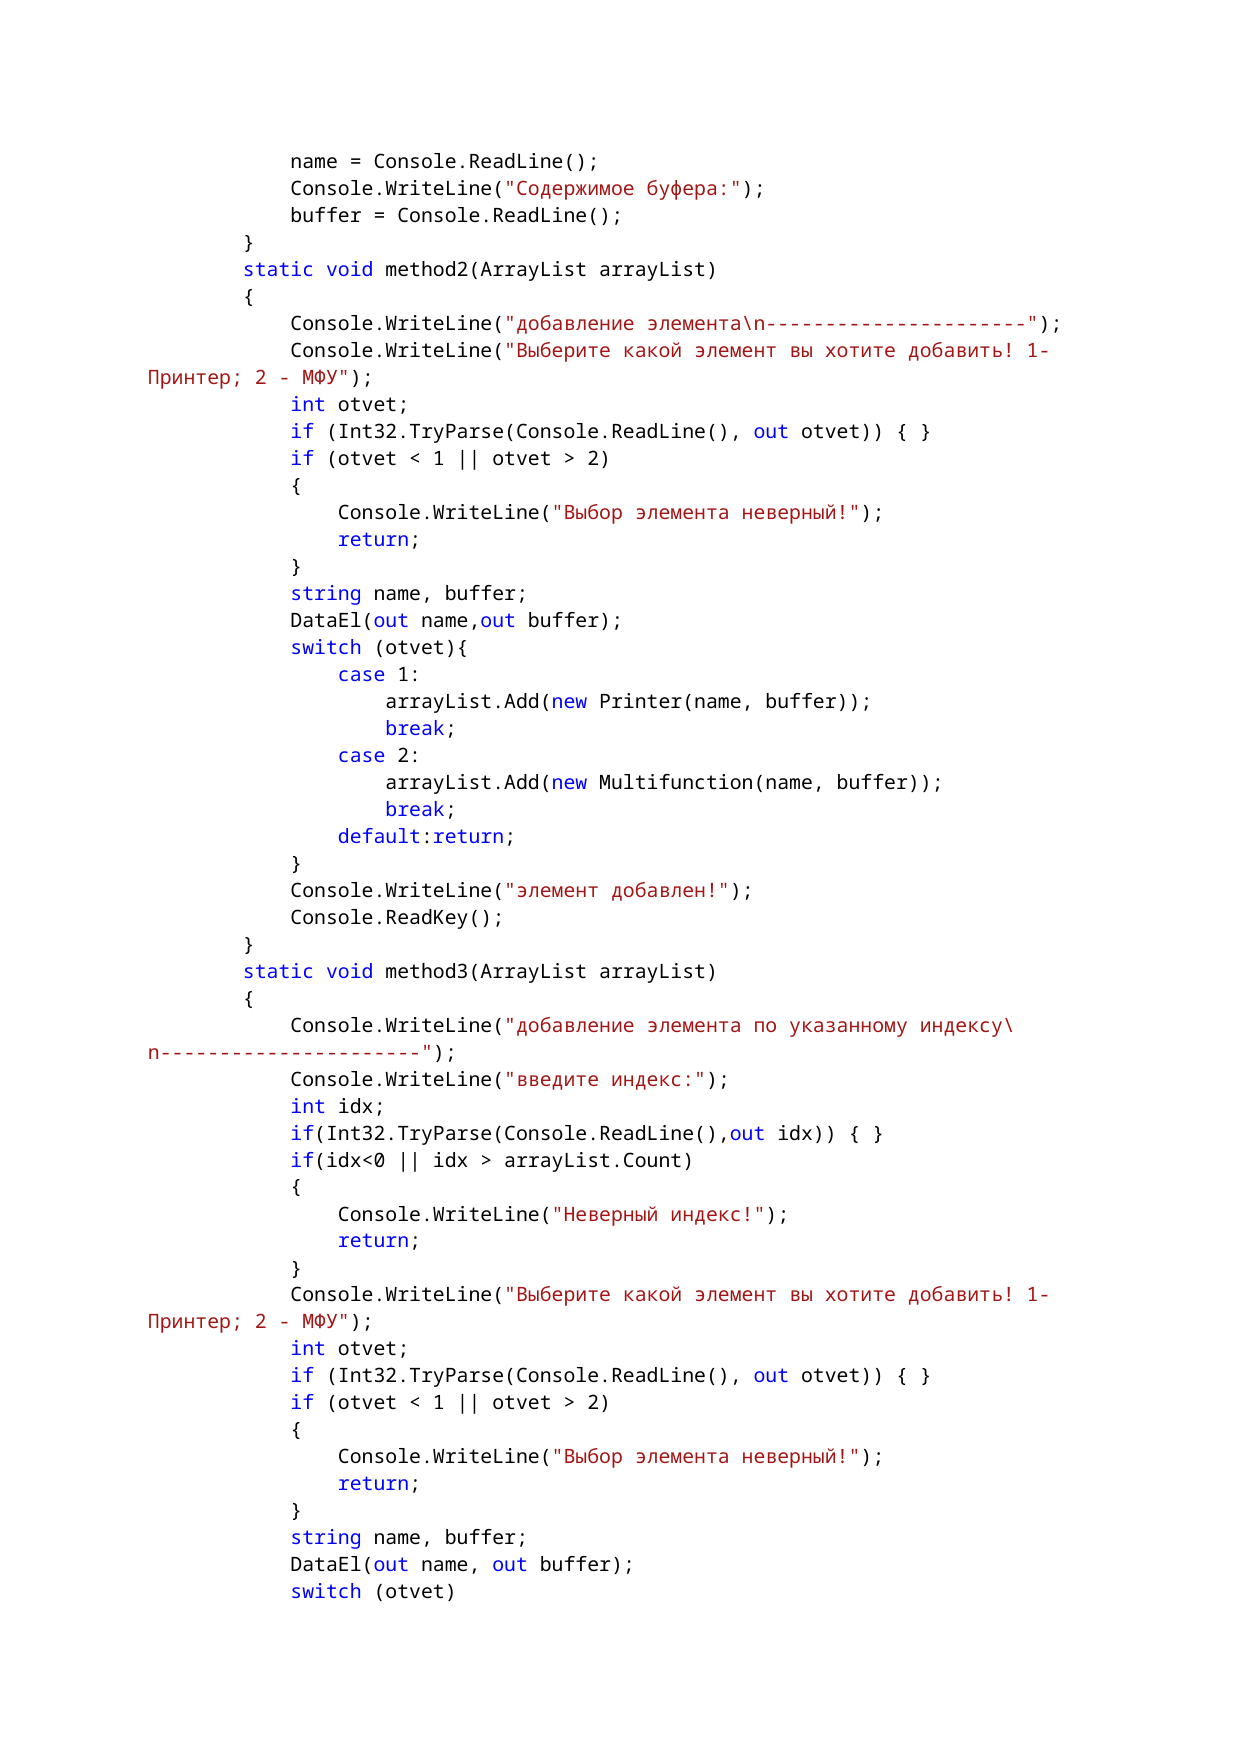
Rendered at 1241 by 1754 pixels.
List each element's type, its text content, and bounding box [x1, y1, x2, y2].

text if(idx<0 || idx > arrayList.Count) [148, 1146, 1093, 1173]
text { [148, 984, 1093, 1011]
text switch (otvet) [148, 1577, 1093, 1604]
text if (Int32.TryParse(Console.ReadLine(), out otvet)) { } [148, 1362, 1093, 1389]
text case 2: [148, 741, 1093, 768]
text break; [148, 714, 1093, 741]
text string name, buffer; [148, 579, 1093, 606]
text int otvet; [148, 1335, 1093, 1362]
text buffer = Console.ReadLine(); [148, 202, 1093, 228]
text } [148, 930, 1093, 957]
text { [148, 1173, 1093, 1200]
text if (otvet < 1 || otvet > 2) [148, 444, 1093, 471]
text DataEl(out name,out buffer); [148, 606, 1093, 633]
text Console.WriteLine("Содержимое буфера:"); [148, 174, 1093, 202]
text if (Int32.TryParse(Console.ReadLine(), out otvet)) { } [148, 417, 1093, 444]
text string name, buffer; [148, 1523, 1093, 1551]
text Console.ReadKey(); [148, 903, 1093, 930]
text if(Int32.TryParse(Console.ReadLine(),out idx)) { } [148, 1119, 1093, 1146]
text } [148, 1497, 1093, 1523]
text Console.WriteLine("введите индекс:"); [148, 1065, 1093, 1092]
text return; [148, 525, 1093, 552]
text Console.WriteLine("элемент добавлен!"); [148, 876, 1093, 903]
text } [148, 228, 1093, 256]
text { [148, 282, 1093, 309]
text return; [148, 1227, 1093, 1254]
text { [148, 471, 1093, 498]
text break; [148, 795, 1093, 822]
text Console.WriteLine("добавление элемента по указанному индексу\n----------------------"); [148, 1011, 1093, 1065]
text { [148, 1416, 1093, 1443]
text Console.WriteLine("Выберите какой элемент вы хотите добавить! 1- Принтер; 2 - МФУ"); [148, 336, 1093, 390]
text name = Console.ReadLine(); [148, 148, 1093, 174]
text } [148, 849, 1093, 876]
text int otvet; [148, 390, 1093, 417]
text Console.WriteLine("Выберите какой элемент вы хотите добавить! 1- Принтер; 2 - МФУ"); [148, 1281, 1093, 1335]
text } [148, 1254, 1093, 1281]
text return; [148, 1469, 1093, 1497]
text if (otvet < 1 || otvet > 2) [148, 1389, 1093, 1416]
text arrayList.Add(new Multifunction(name, buffer)); [148, 768, 1093, 795]
text static void method2(ArrayList arrayList) [148, 256, 1093, 282]
text DataEl(out name, out buffer); [148, 1551, 1093, 1577]
text Console.WriteLine("добавление элемента\n----------------------"); [148, 309, 1093, 336]
text case 1: [148, 660, 1093, 687]
text } [148, 552, 1093, 579]
text arrayList.Add(new Printer(name, buffer)); [148, 687, 1093, 714]
text Console.WriteLine("Выбор элемента неверный!"); [148, 498, 1093, 525]
text static void method3(ArrayList arrayList) [148, 957, 1093, 984]
text Console.WriteLine("Неверный индекс!"); [148, 1200, 1093, 1227]
text Console.WriteLine("Выбор элемента неверный!"); [148, 1443, 1093, 1469]
text int idx; [148, 1092, 1093, 1119]
text switch (otvet){ [148, 633, 1093, 660]
text default:return; [148, 822, 1093, 849]
